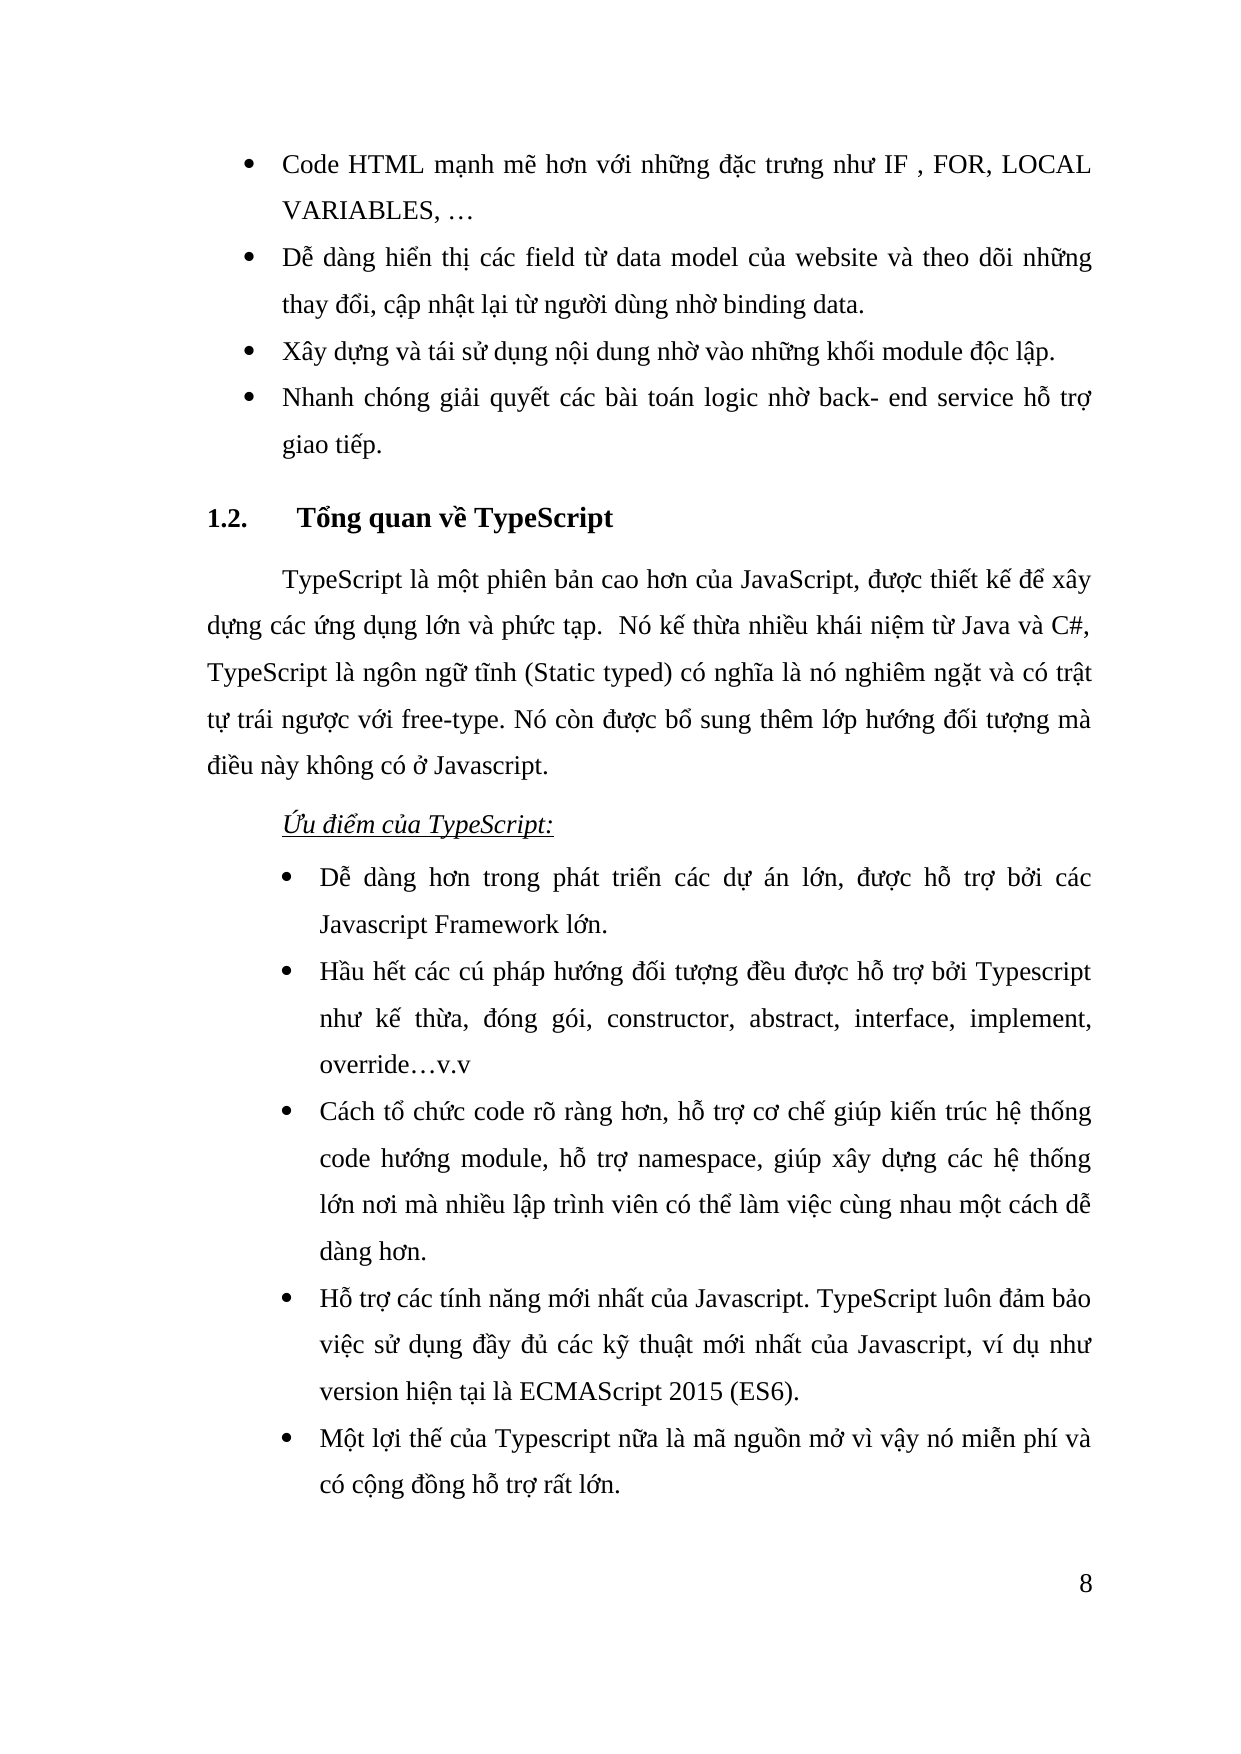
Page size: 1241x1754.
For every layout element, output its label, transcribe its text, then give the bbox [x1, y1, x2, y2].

text Ứu điểm của TypeScript: [207, 808, 1092, 840]
list Dễ dàng hiển thị các field từ data model của website và theo dõi những thay đổi, cập nhật lại từ người dùng nhờ binding data. [244, 241, 1092, 319]
list Hầu hết các cú pháp hướng đối tượng đều được hỗ trợ bởi Typescript như kế thừa, đóng gói, constructor, abstract, interface, implement, override…v.v [282, 955, 1092, 1079]
list Một lợi thế của Typescript nữa là mã nguồn mở vì vậy nó miễn phí và có cộng đồng hỗ trợ rất lớn. [282, 1422, 1092, 1500]
list Dễ dàng hơn trong phát triển các dự án lớn, được hỗ trợ bởi các Javascript Framework lớn. [282, 861, 1092, 939]
list Nhanh chóng giải quyết các bài toán logic nhờ back- end service hỗ trợ giao tiếp. [244, 381, 1092, 459]
list Code HTML mạnh mẽ hơn với những đặc trưng như IF , FOR, LOCAL VARIABLES, … [244, 148, 1092, 226]
list Cách tổ chức code rõ ràng hơn, hỗ trợ cơ chế giúp kiến trúc hệ thống code hướng module, hỗ trợ namespace, giúp xây dựng các hệ thống lớn nơi mà nhiều lập trình viên có thể làm việc cùng nhau một cách dễ dàng hơn. [282, 1095, 1092, 1266]
text TypeScript là một phiên bản cao hơn của JavaScript, được thiết kế để xây dựng các ứng dụng lớn và phức tạp. Nó kế thừa nhiều khái niệm từ Java và C#, TypeScript là ngôn ngữ tĩnh (Static typed) có nghĩa là nó nghiêm ngặt và có trật tự trái ngược với free-type. Nó còn được bổ sung thêm lớp hướng đối tượng mà điều này không có ở Javascript. [207, 563, 1092, 781]
list Hỗ trợ các tính năng mới nhất của Javascript. TypeScript luôn đảm bảo việc sử dụng đầy đủ các kỹ thuật mới nhất của Javascript, ví dụ như version hiện tại là ECMAScript 2015 (ES6). [282, 1282, 1092, 1406]
subtitle Tổng quan về TypeScript [207, 500, 1092, 533]
list Xây dựng và tái sử dụng nội dung nhờ vào những khối module độc lập. [244, 334, 1092, 366]
